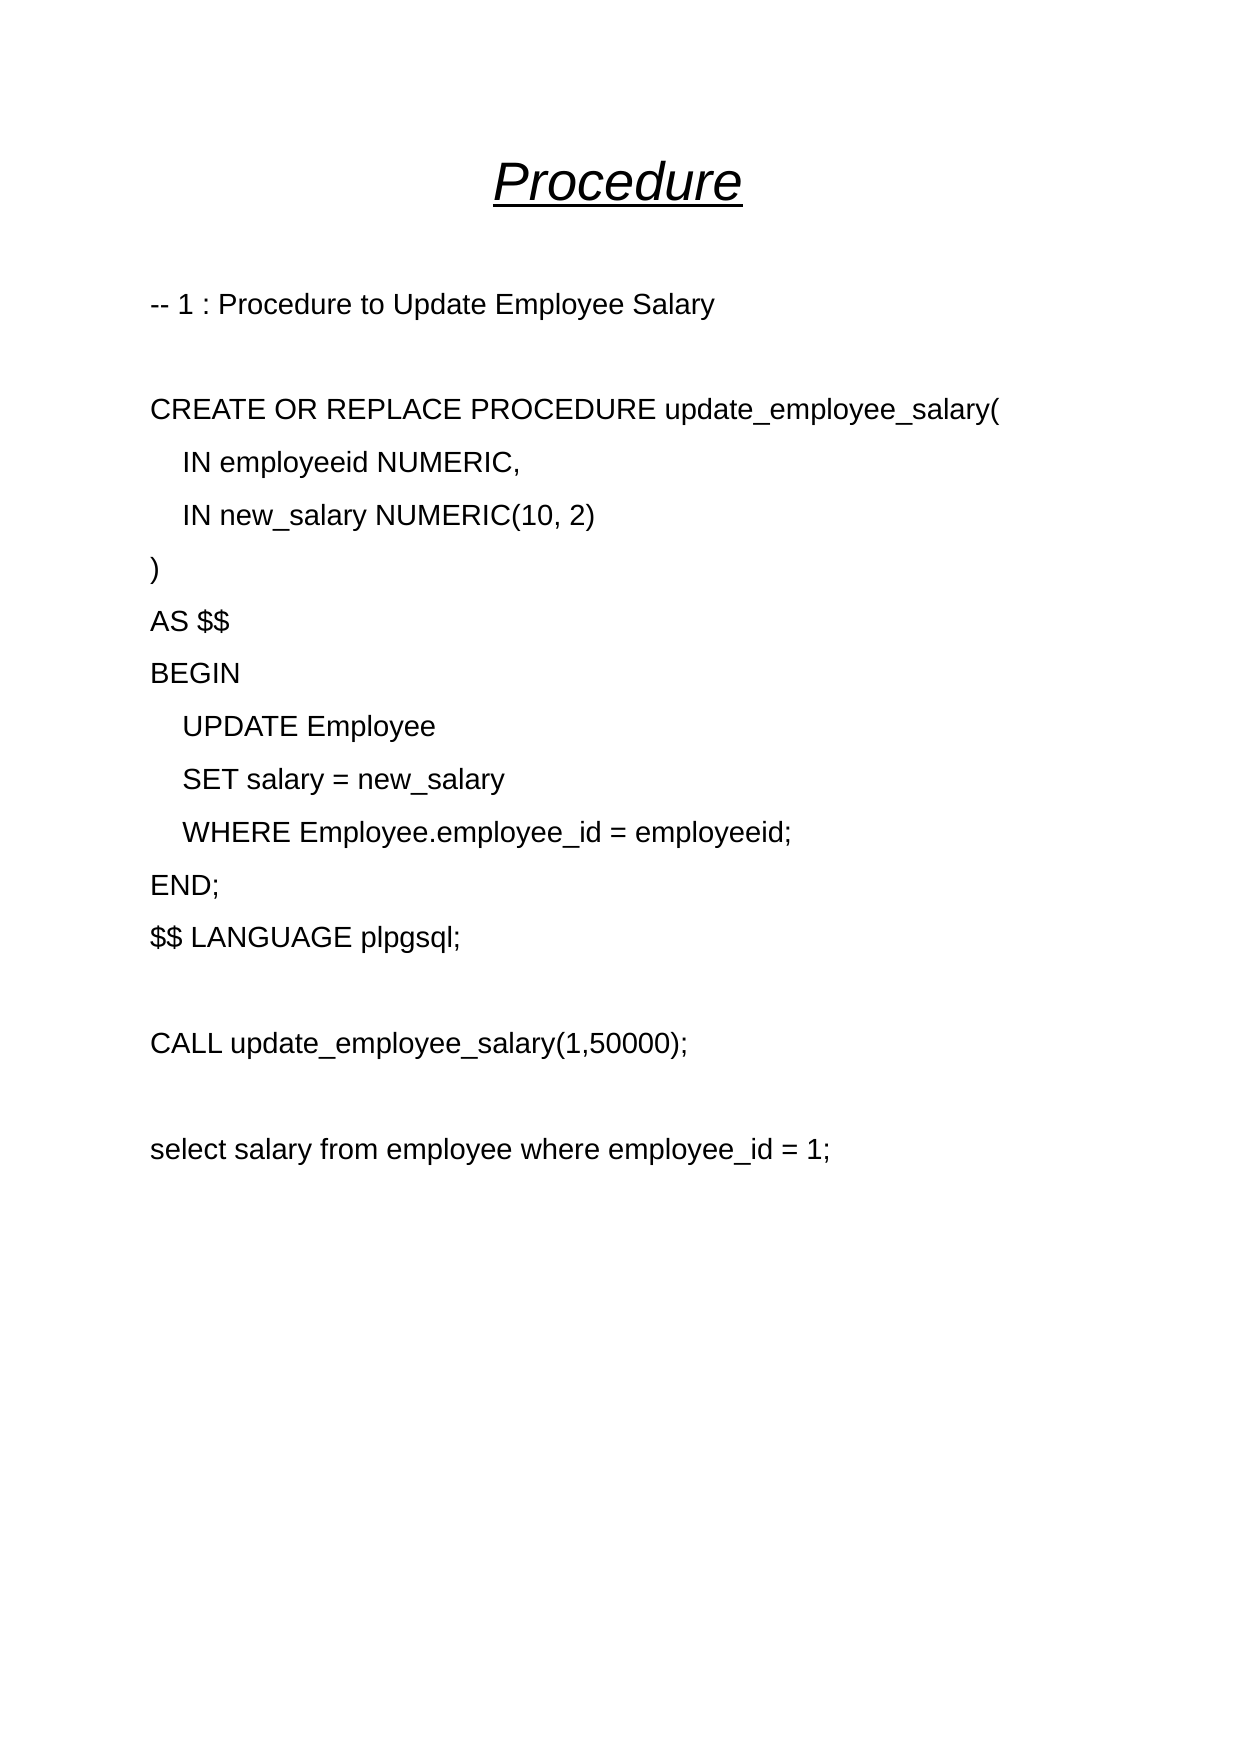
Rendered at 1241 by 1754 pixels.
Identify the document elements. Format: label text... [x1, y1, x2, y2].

text $$ LANGUAGE plpgsql; [150, 920, 1090, 954]
text AS $$ [150, 603, 1090, 637]
text WHERE Employee.employee_id = employeeid; [150, 815, 1090, 848]
text END; [150, 868, 1090, 901]
text CREATE OR REPLACE PROCEDURE update_employee_salary( [150, 392, 1090, 426]
text -- 1 : Procedure to Update Employee Salary [150, 287, 1090, 320]
text ) [150, 551, 1090, 584]
text IN new_salary NUMERIC(10, 2) [150, 498, 1090, 531]
text Procedure [150, 150, 1090, 212]
text UPDATE Employee [150, 709, 1090, 743]
text IN employeeid NUMERIC, [150, 445, 1090, 479]
text BEGIN [150, 656, 1090, 690]
text SET salary = new_salary [150, 762, 1090, 796]
text CALL update_employee_salary(1,50000); [150, 1026, 1090, 1059]
text select salary from employee where employee_id = 1; [150, 1132, 1090, 1165]
